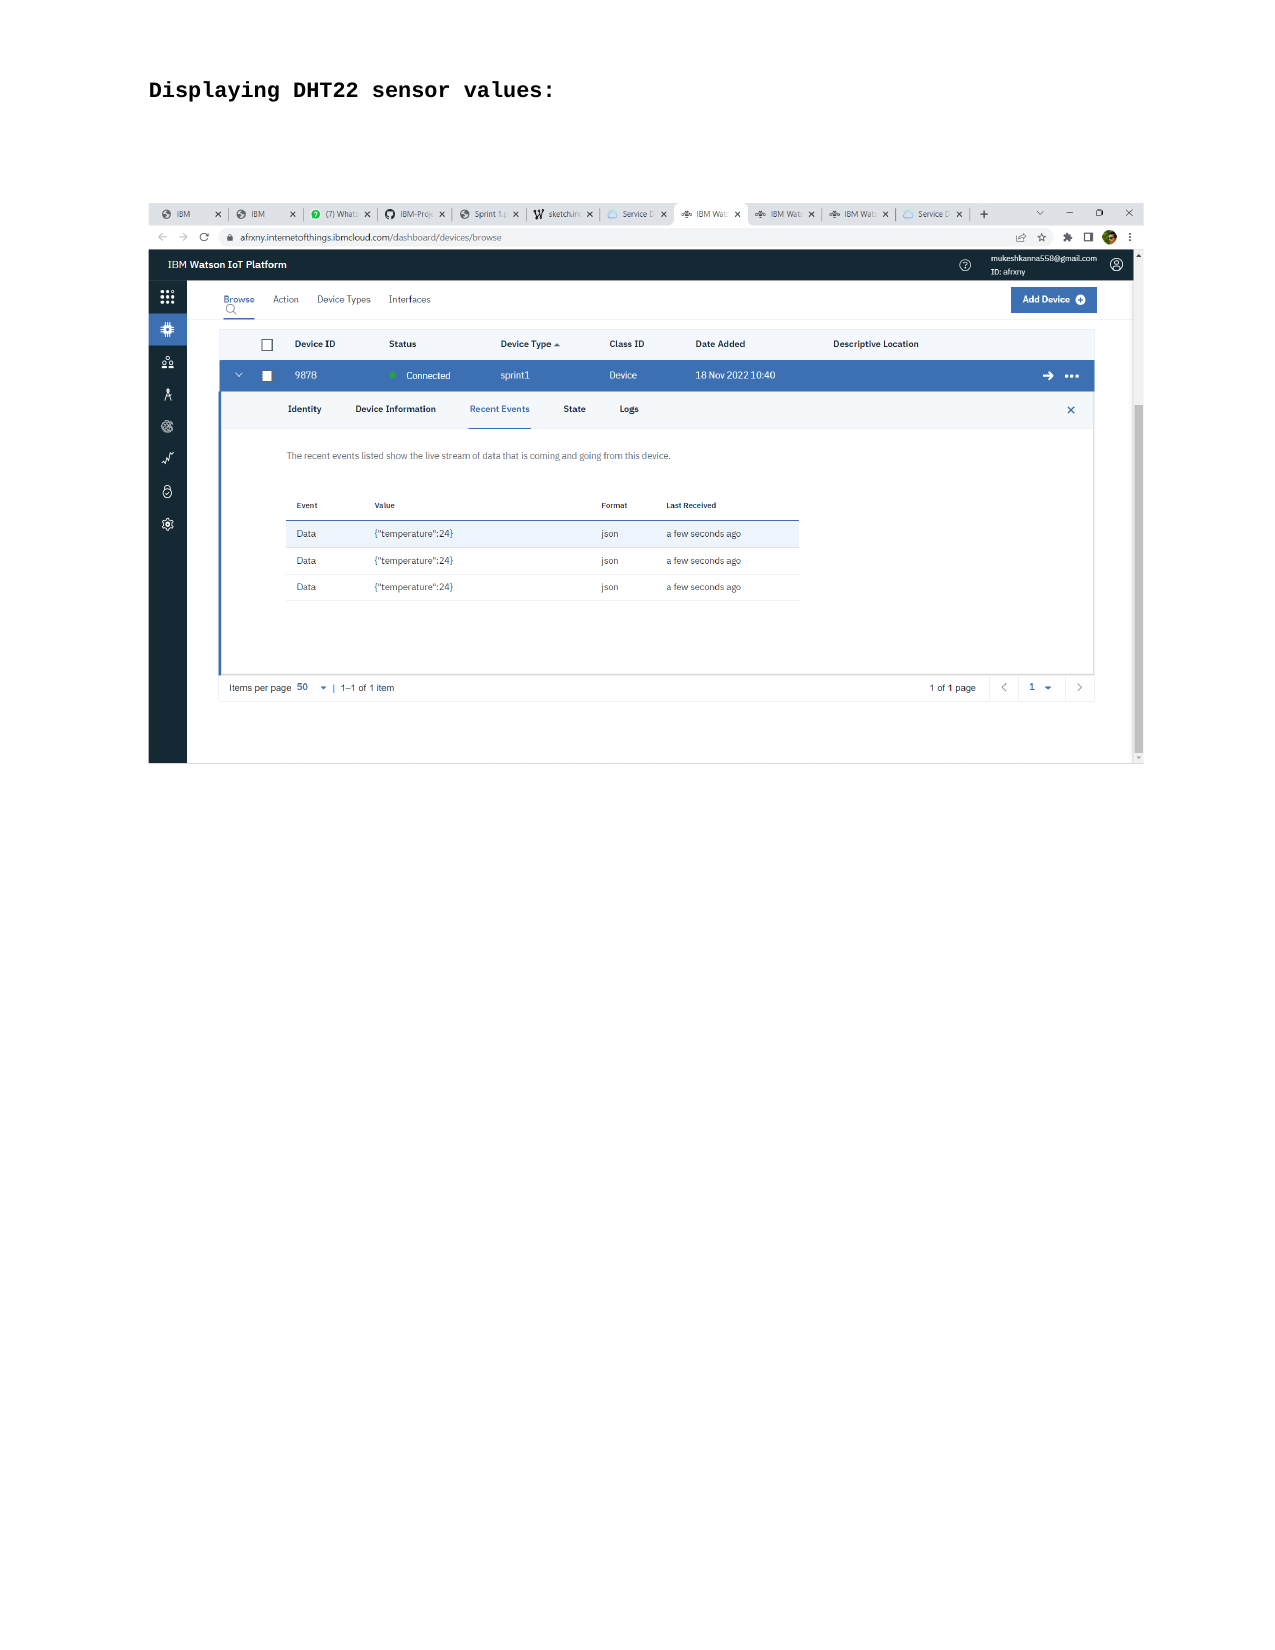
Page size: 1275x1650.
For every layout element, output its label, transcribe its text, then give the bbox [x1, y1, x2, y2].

text Displaying DHT22 sensor values: [148, 79, 1144, 104]
picture [148, 203, 1144, 764]
